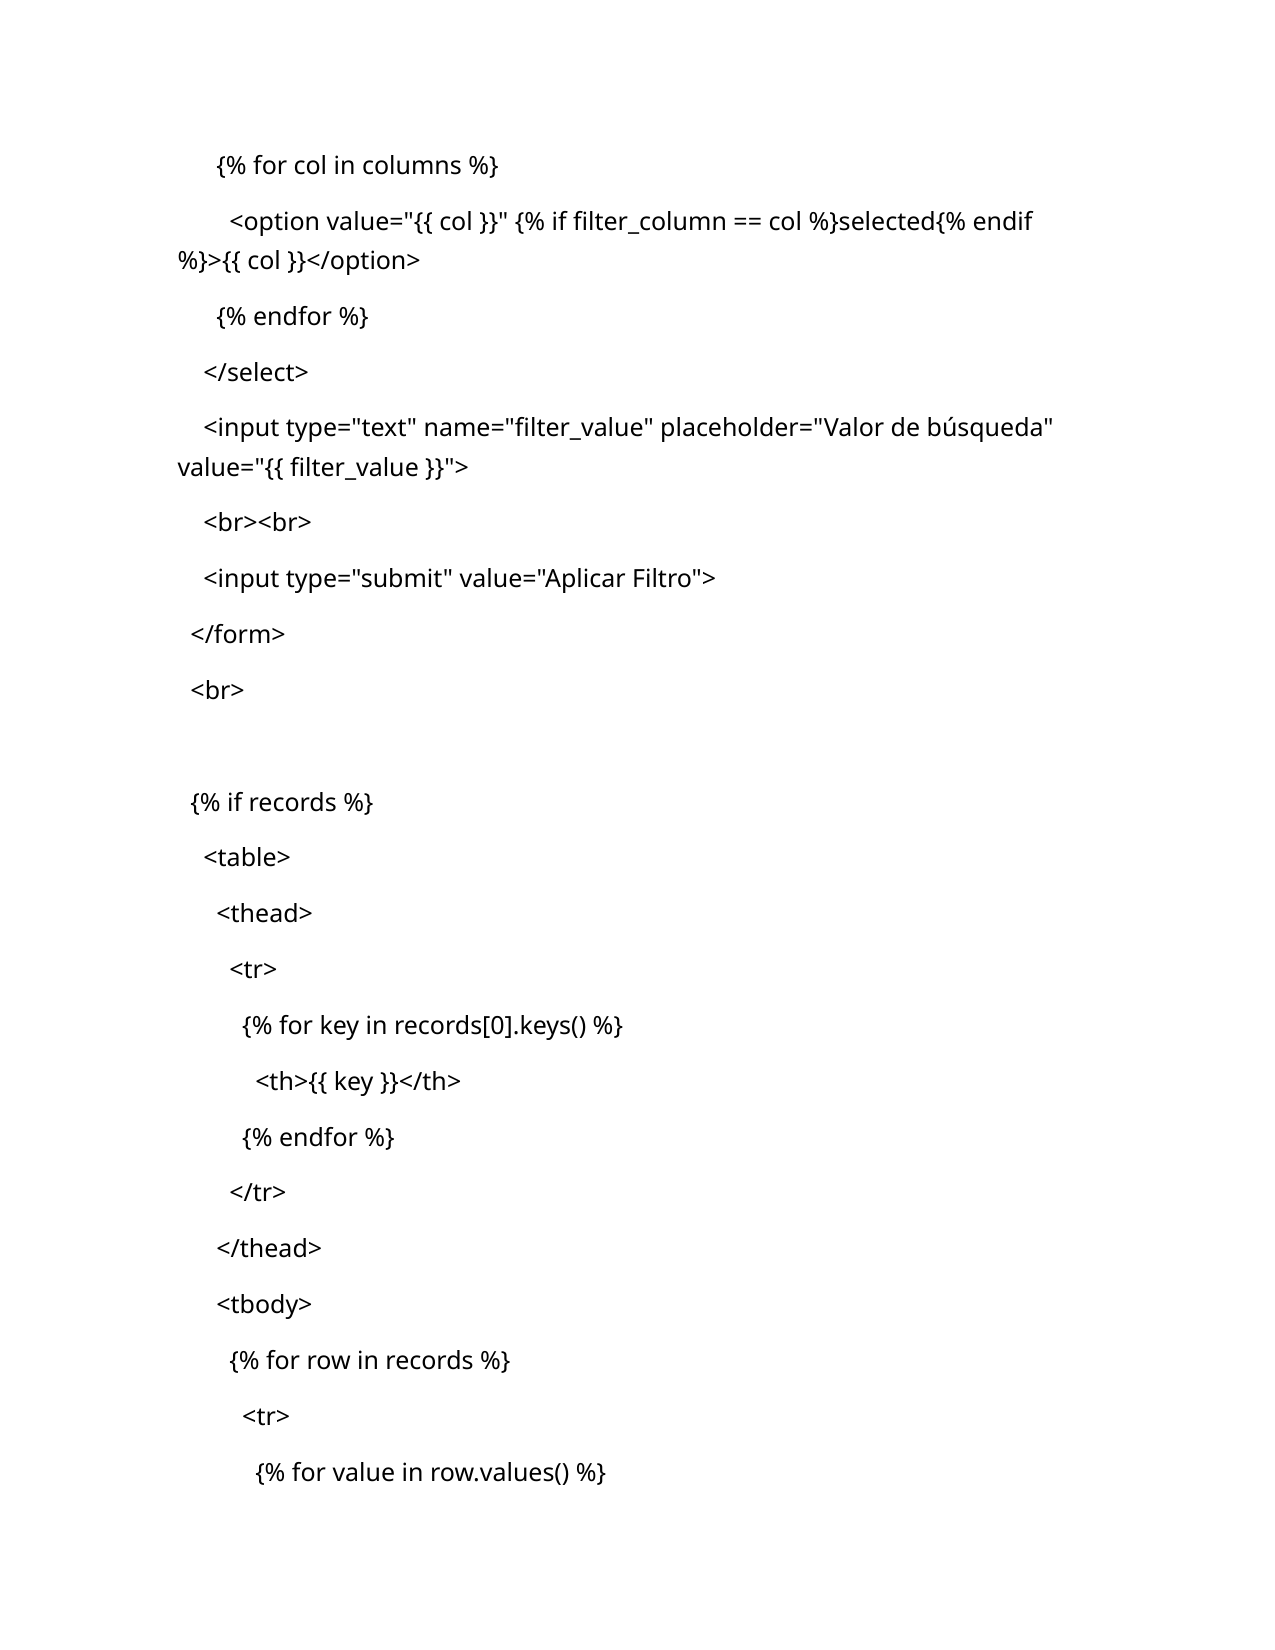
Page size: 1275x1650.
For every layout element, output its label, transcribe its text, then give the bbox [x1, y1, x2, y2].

text {% endfor %} [177, 298, 1098, 332]
text </thead> [177, 1231, 1098, 1265]
text <tbody> [177, 1287, 1098, 1321]
text <table> [177, 840, 1098, 874]
text <tr> [177, 1398, 1098, 1432]
text <input type="submit" value="Aplicar Filtro"> [177, 561, 1098, 595]
text <option value="{{ col }}" {% if filter_column == col %}selected{% endif %}>{{ col }}</option> [177, 203, 1098, 277]
text <tr> [177, 952, 1098, 986]
text <br><br> [177, 505, 1098, 539]
text <br> [177, 673, 1098, 707]
text {% for value in row.values() %} [177, 1454, 1098, 1488]
text {% for key in records[0].keys() %} [177, 1008, 1098, 1042]
text </tr> [177, 1175, 1098, 1209]
text {% endfor %} [177, 1119, 1098, 1153]
text <thead> [177, 896, 1098, 930]
text </select> [177, 354, 1098, 388]
text {% for row in records %} [177, 1343, 1098, 1377]
text {% if records %} [177, 784, 1098, 818]
text <th>{{ key }}</th> [177, 1063, 1098, 1097]
text {% for col in columns %} [177, 148, 1098, 182]
text </form> [177, 617, 1098, 651]
text <input type="text" name="filter_value" placeholder="Valor de búsqueda" value="{{ filter_value }}"> [177, 410, 1098, 483]
